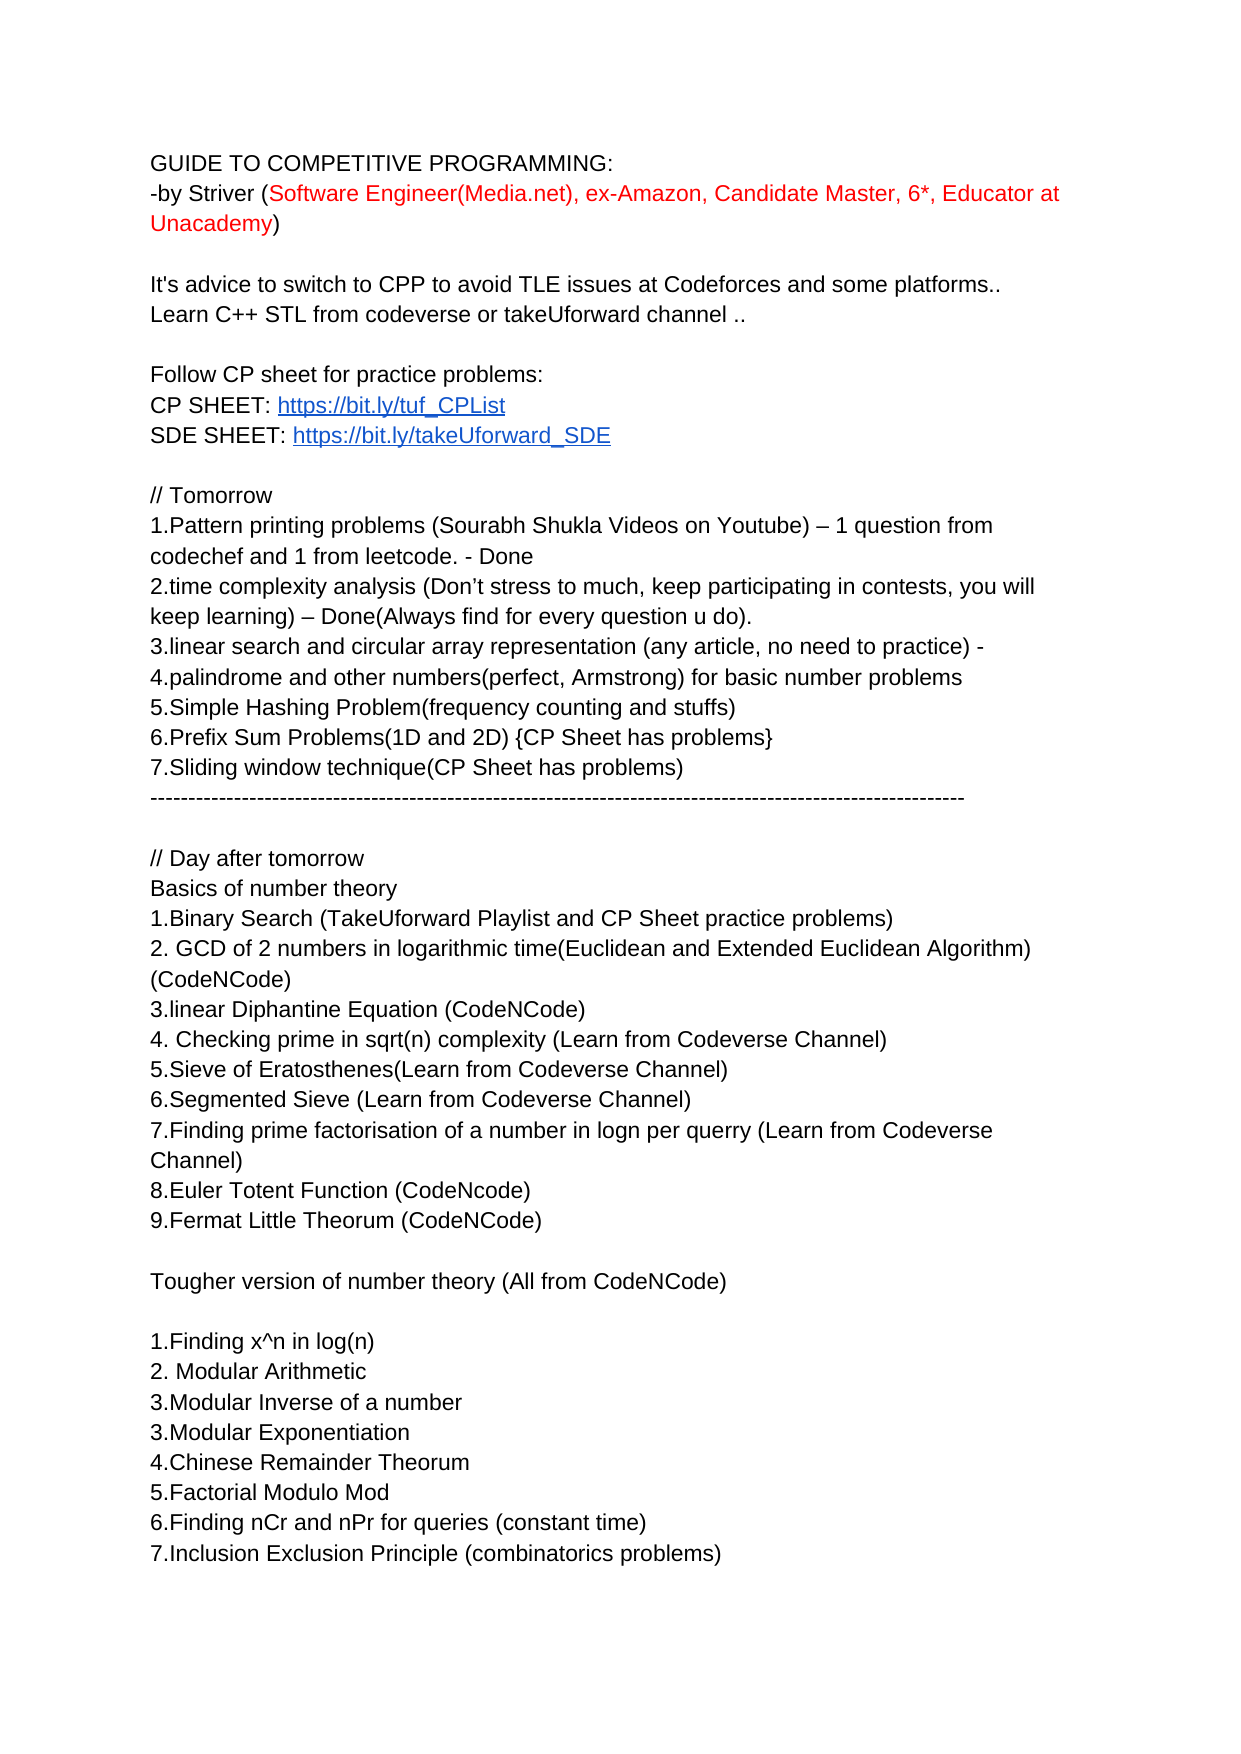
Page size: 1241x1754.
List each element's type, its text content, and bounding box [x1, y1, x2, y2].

text 1.Finding x^n in log(n) [150, 1328, 1090, 1354]
text 2. GCD of 2 numbers in logarithmic time(Euclidean and Extended Euclidean Algorithm) (CodeNCode) [150, 935, 1090, 992]
text Basics of number theory [150, 875, 1090, 901]
text 7.Sliding window technique(CP Sheet has problems) ----------------------------------------------------------------------------------------------------------- [150, 754, 1090, 811]
text 1.Binary Search (TakeUforward Playlist and CP Sheet practice problems) [150, 905, 1090, 932]
text 6.Prefix Sum Problems(1D and 2D) {CP Sheet has problems} [150, 724, 1090, 750]
text // Day after tomorrow [150, 845, 1090, 871]
text 7.Finding prime factorisation of a number in logn per querry (Learn from Codeverse Channel) [150, 1117, 1090, 1173]
text 2.time complexity analysis (Don’t stress to much, keep participating in contests, you will keep learning) – Done(Always find for every question u do). [150, 573, 1090, 629]
text Tougher version of number theory (All from CodeNCode) [150, 1268, 1090, 1294]
text 3.Modular Inverse of a number [150, 1388, 1090, 1415]
text // Tomorrow [150, 482, 1090, 509]
text 3.linear search and circular array representation (any article, no need to practice) - [150, 633, 1090, 660]
text 8.Euler Totent Function (CodeNcode) [150, 1177, 1090, 1203]
text 2. Modular Arithmetic [150, 1358, 1090, 1385]
text 4.palindrome and other numbers(perfect, Armstrong) for basic number problems [150, 663, 1090, 690]
text GUIDE TO COMPETITIVE PROGRAMMING: [150, 150, 1090, 176]
text 5.Factorial Modulo Mod [150, 1479, 1090, 1506]
text 6.Segmented Sieve (Learn from Codeverse Channel) [150, 1086, 1090, 1113]
text -by Striver (Software Engineer(Media.net), ex-Amazon, Candidate Master, 6*, Educator at Unacademy) It's advice to switch to CPP to avoid TLE issues at Codeforces and some platforms.. Learn C++ STL from codeverse or takeUforward channel .. Follow CP sheet for practice problems: CP SHEET: https://bit.ly/tuf_CPList SDE SHEET: https://bit.ly/takeUforward_SDE [150, 180, 1090, 448]
text 5.Sieve of Eratosthenes(Learn from Codeverse Channel) [150, 1056, 1090, 1083]
text 3.Modular Exponentiation [150, 1419, 1090, 1445]
text 5.Simple Hashing Problem(frequency counting and stuffs) [150, 694, 1090, 720]
text 3.linear Diphantine Equation (CodeNCode) [150, 996, 1090, 1022]
text 9.Fermat Little Theorum (CodeNCode) [150, 1207, 1090, 1234]
text 4.Chinese Remainder Theorum [150, 1449, 1090, 1475]
text 4. Checking prime in sqrt(n) complexity (Learn from Codeverse Channel) [150, 1026, 1090, 1052]
text 6.Finding nCr and nPr for queries (constant time) [150, 1509, 1090, 1536]
text 1.Pattern printing problems (Sourabh Shukla Videos on Youtube) – 1 question from codechef and 1 from leetcode. - Done [150, 512, 1090, 569]
